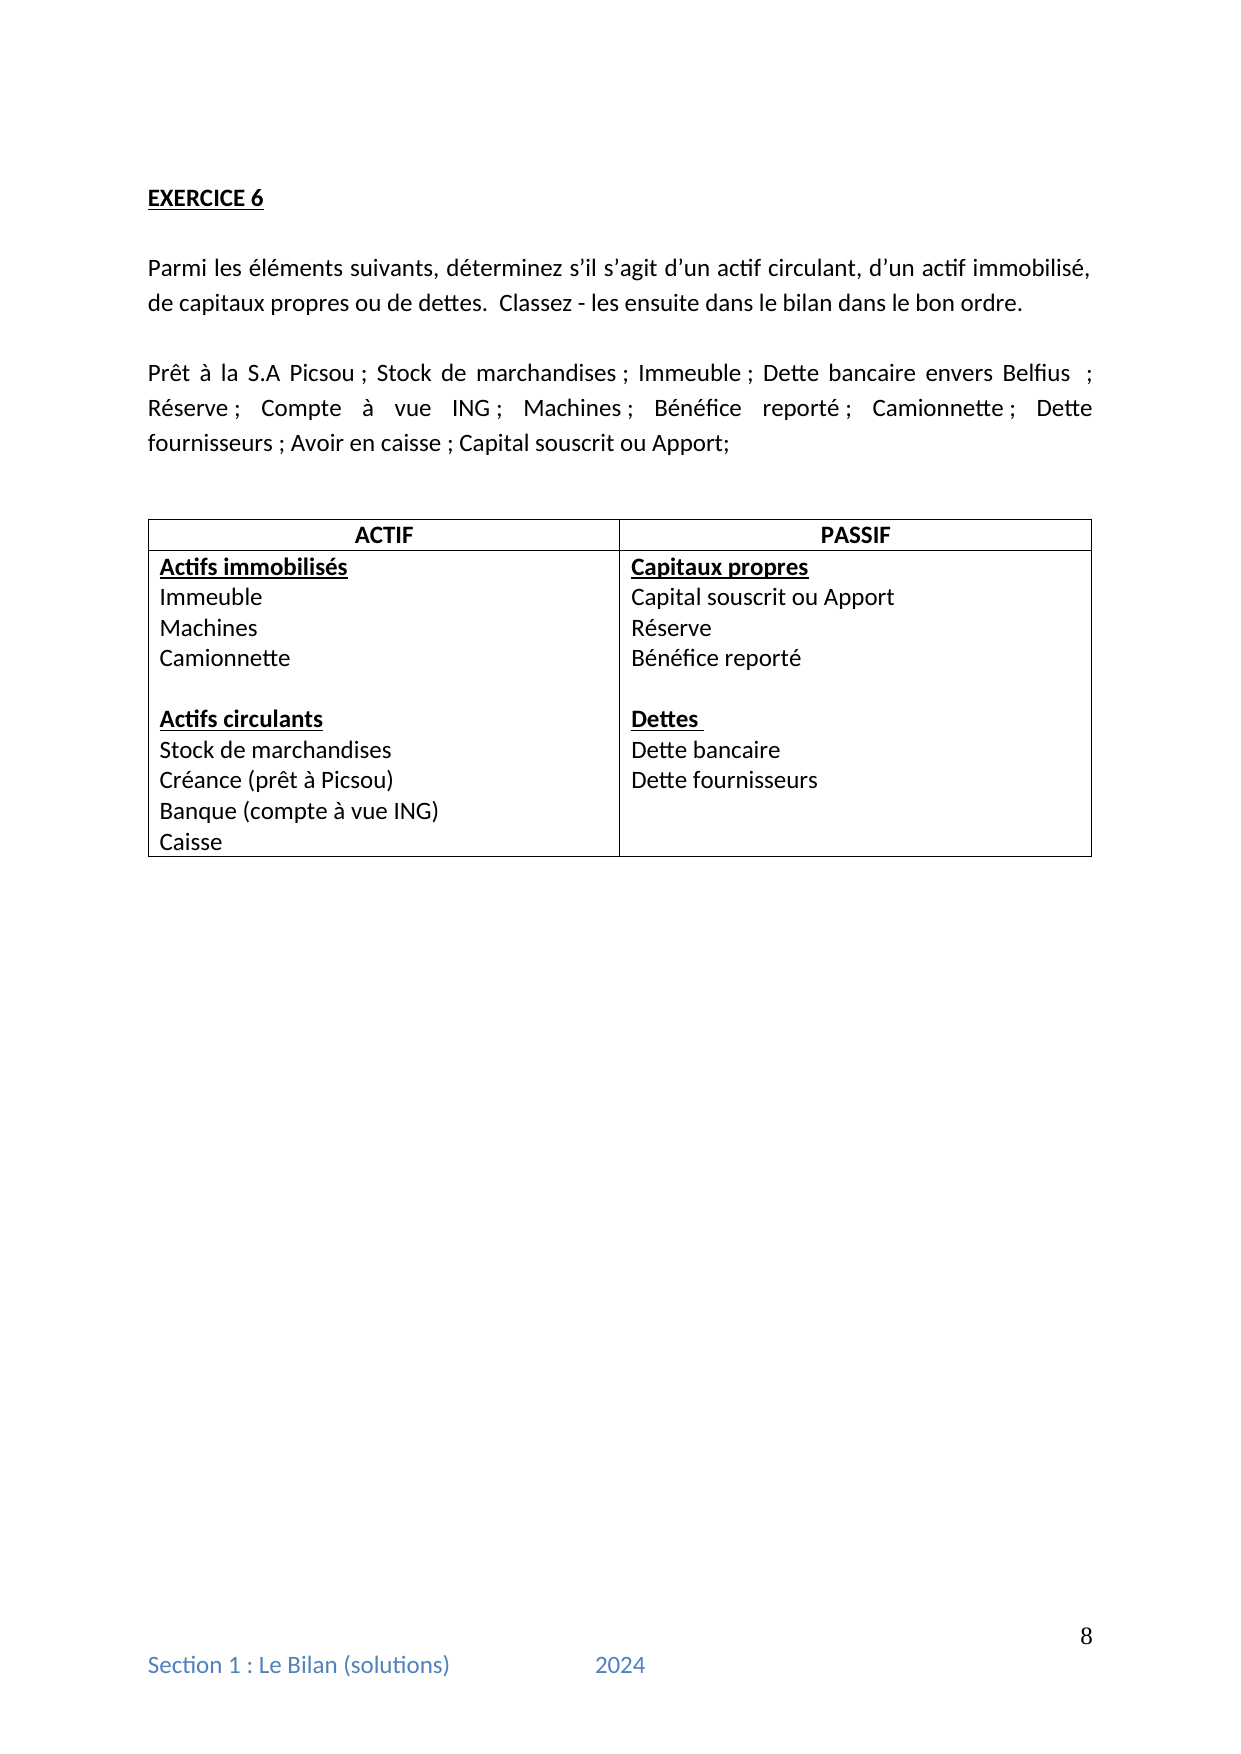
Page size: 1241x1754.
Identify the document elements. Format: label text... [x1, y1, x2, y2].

table_header ACTIF [149, 520, 619, 550]
table_cell Capitaux propres Capital souscrit ou Apport Réserve Bénéfice reporté Dettes Dette bancaire Dette fournisseurs [620, 551, 1091, 856]
text Parmi les éléments suivants, déterminez s’il s’agit d’un actif circulant, d’un actif immobilisé, de capitaux propres ou de dettes. Classez - les ensuite dans le bilan dans le bon ordre. [148, 253, 1093, 318]
table_cell Actifs immobilisés Immeuble Machines Camionnette Actifs circulants Stock de marchandises Créance (prêt à Picsou) Banque (compte à vue ING) Caisse [149, 551, 619, 856]
text Prêt à la S.A Picsou ; Stock de marchandises ; Immeuble ; Dette bancaire envers Belfius ; Réserve ; Compte à vue ING ; Machines ; Bénéfice reporté ; Camionnette ; Dette fournisseurs ; Avoir en caisse ; Capital souscrit ou Apport; [148, 358, 1093, 458]
table_header PASSIF [620, 520, 1091, 550]
text EXERCICE 6 [148, 183, 1093, 213]
